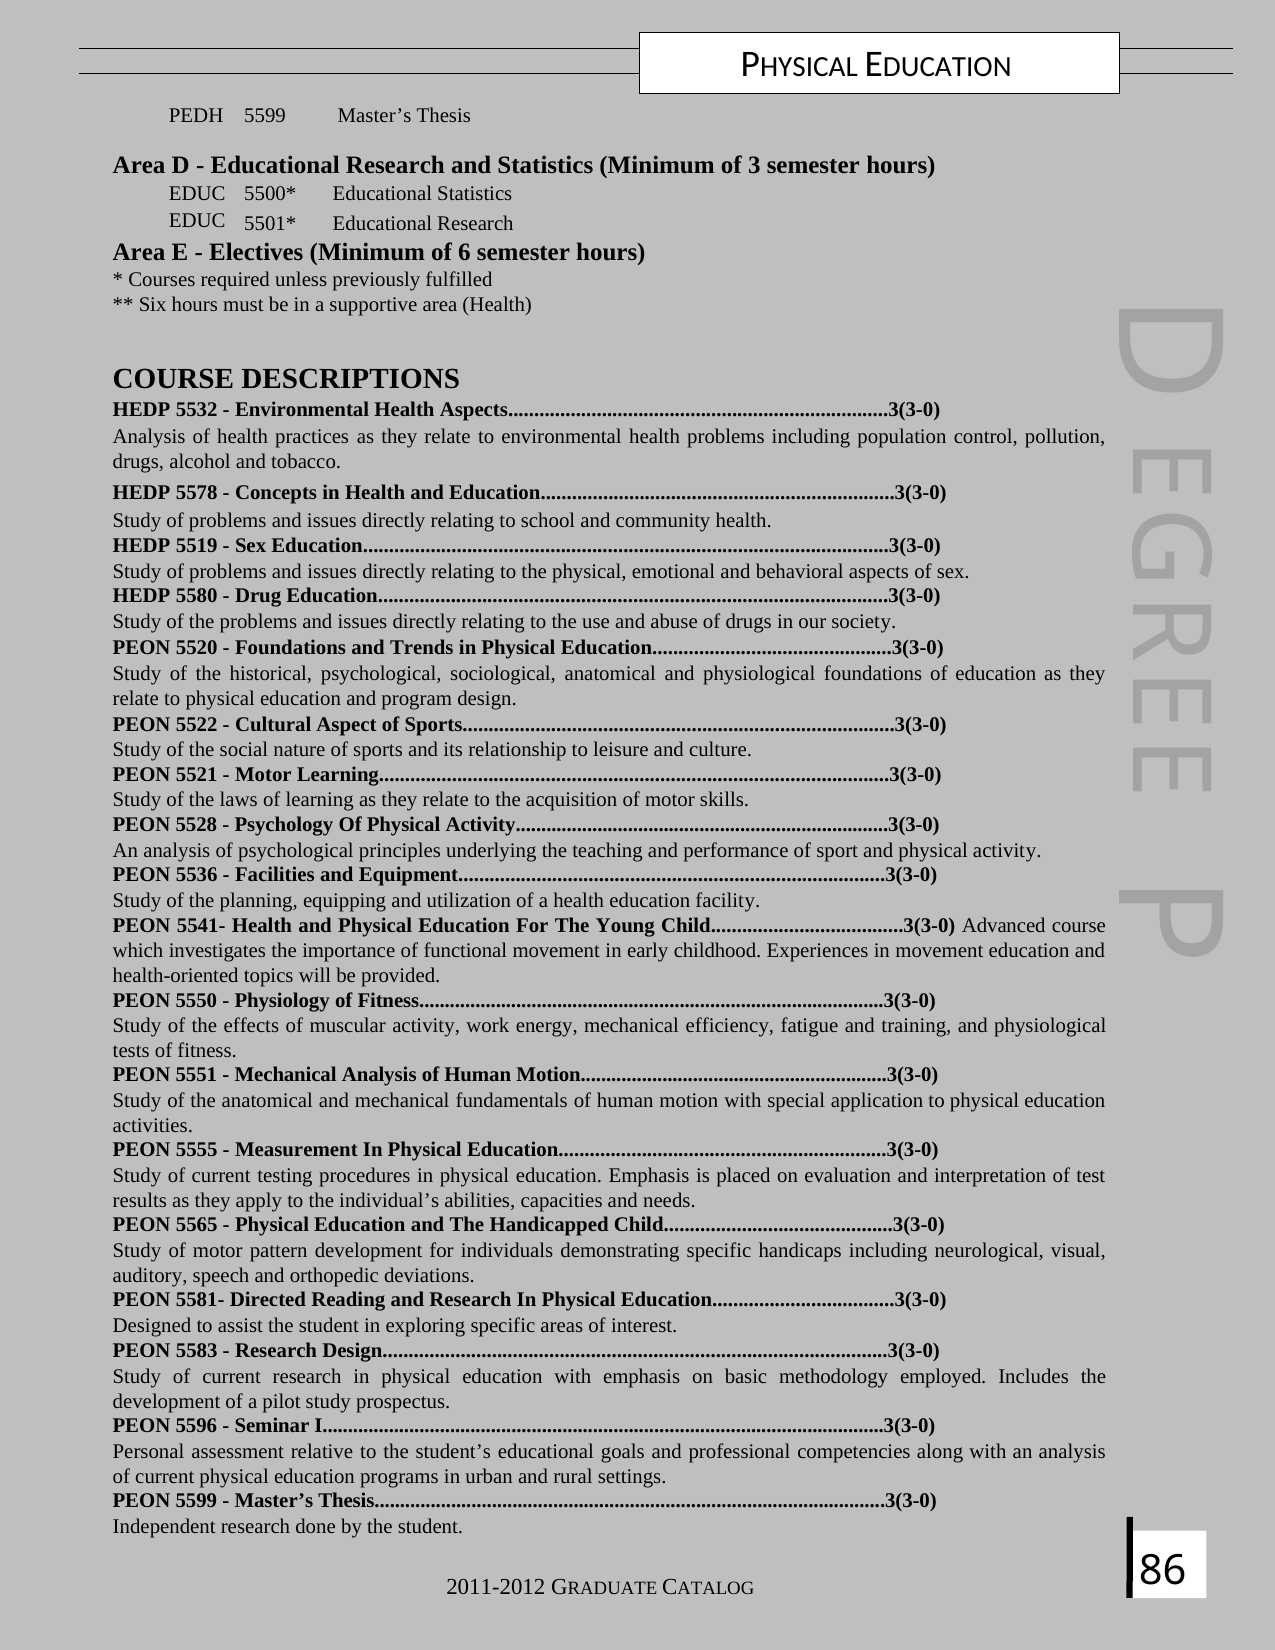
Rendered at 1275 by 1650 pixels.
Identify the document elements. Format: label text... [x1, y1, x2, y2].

text HEDP 5578 - Concepts in Health and Education....................................................................3(3-0) [112, 476, 1106, 505]
subtitle COURSE DESCRIPTIONS [112, 361, 1106, 395]
text Area D - Educational Research and Statistics (Minimum of 3 semester hours) [112, 151, 1106, 179]
text Study of the laws of learning as they relate to the acquisition of motor skills. [112, 787, 1106, 811]
text EDUC 5500* Educational Statistics [169, 181, 1106, 205]
text Designed to assist the student in exploring specific areas of interest. [112, 1313, 1106, 1337]
text EDUC 5501* Educational Research [169, 208, 1106, 235]
text HEDP 5580 - Drug Education..................................................................................................3(3-0) [112, 584, 1106, 607]
text Independent research done by the student. [112, 1514, 1106, 1538]
text PEON 5521 - Motor Learning..................................................................................................3(3-0) [112, 762, 1106, 786]
text Study of the social nature of sports and its relationship to leisure and culture. [112, 737, 1106, 761]
text Study of the anatomical and mechanical fundamentals of human motion with special application to physical education activities. [112, 1088, 1106, 1137]
text PEON 5581- Directed Reading and Research In Physical Education...................................3(3-0) [112, 1288, 1106, 1312]
text PEON 5541- Health and Physical Education For The Young Child.....................................3(3-0) Advanced course which investigates the importance of functional movement in early childhood. Experiences in movement education and health-oriented topics will be provided. [112, 913, 1106, 987]
text Study of motor pattern development for individuals demonstrating specific handicaps including neurological, visual, auditory, speech and orthopedic deviations. [112, 1238, 1106, 1287]
text PEON 5565 - Physical Education and The Handicapped Child............................................3(3-0) [112, 1213, 1106, 1237]
text PEON 5551 - Mechanical Analysis of Human Motion............................................................3(3-0) [112, 1063, 1106, 1087]
text PEDH 5599 Master’s Thesis [169, 103, 1106, 127]
text Study of problems and issues directly relating to school and community health. [112, 508, 1106, 532]
text HEDP 5532 - Environmental Health Aspects.........................................................................3(3-0) [112, 397, 1106, 421]
text PEON 5528 - Psychology Of Physical Activity.........................................................................3(3-0) [112, 812, 1106, 836]
text Personal assessment relative to the student’s educational goals and professional competencies along with an analysis of current physical education programs in urban and rural settings. [112, 1439, 1106, 1488]
text PEON 5596 - Seminar I..............................................................................................................3(3-0) [112, 1414, 1106, 1437]
text ** Six hours must be in a supportive area (Health) [112, 292, 1106, 316]
text PEON 5520 - Foundations and Trends in Physical Education..............................................3(3-0) [112, 635, 1106, 659]
text Study of the effects of muscular activity, work energy, mechanical efficiency, fatigue and training, and physiological tests of fitness. [112, 1013, 1106, 1062]
text PEON 5536 - Facilities and Equipment..................................................................................3(3-0) [112, 863, 1106, 887]
text Study of problems and issues directly relating to the physical, emotional and behavioral aspects of sex. [112, 558, 1106, 583]
text PEON 5599 - Master’s Thesis....................................................................................................3(3-0) [112, 1489, 1106, 1512]
text Study of current research in physical education with emphasis on basic methodology employed. Includes the development of a pilot study prospectus. [112, 1363, 1106, 1413]
text Study of the historical, psychological, sociological, anatomical and physiological foundations of education as they relate to physical education and program design. [112, 661, 1106, 710]
text Analysis of health practices as they relate to environmental health problems including population control, pollution, drugs, alcohol and tobacco. [112, 424, 1106, 473]
text An analysis of psychological principles underlying the teaching and performance of sport and physical activity. [112, 838, 1106, 862]
text PEON 5522 - Cultural Aspect of Sports...................................................................................3(3-0) [112, 712, 1106, 736]
text HEDP 5519 - Sex Education.....................................................................................................3(3-0) [112, 533, 1106, 557]
text Study of the problems and issues directly relating to the use and abuse of drugs in our society. [112, 608, 1106, 633]
text Area E - Electives (Minimum of 6 semester hours) [112, 237, 1106, 266]
text PEON 5583 - Research Design.................................................................................................3(3-0) [112, 1338, 1106, 1362]
text PEON 5555 - Measurement In Physical Education...............................................................3(3-0) [112, 1138, 1106, 1162]
text * Courses required unless previously fulfilled [112, 267, 1106, 291]
text PEON 5550 - Physiology of Fitness...........................................................................................3(3-0) [112, 988, 1106, 1012]
text Study of the planning, equipping and utilization of a health education facility. [112, 888, 1106, 912]
text Study of current testing procedures in physical education. Emphasis is placed on evaluation and interpretation of test results as they apply to the individual’s abilities, capacities and needs. [112, 1163, 1106, 1212]
